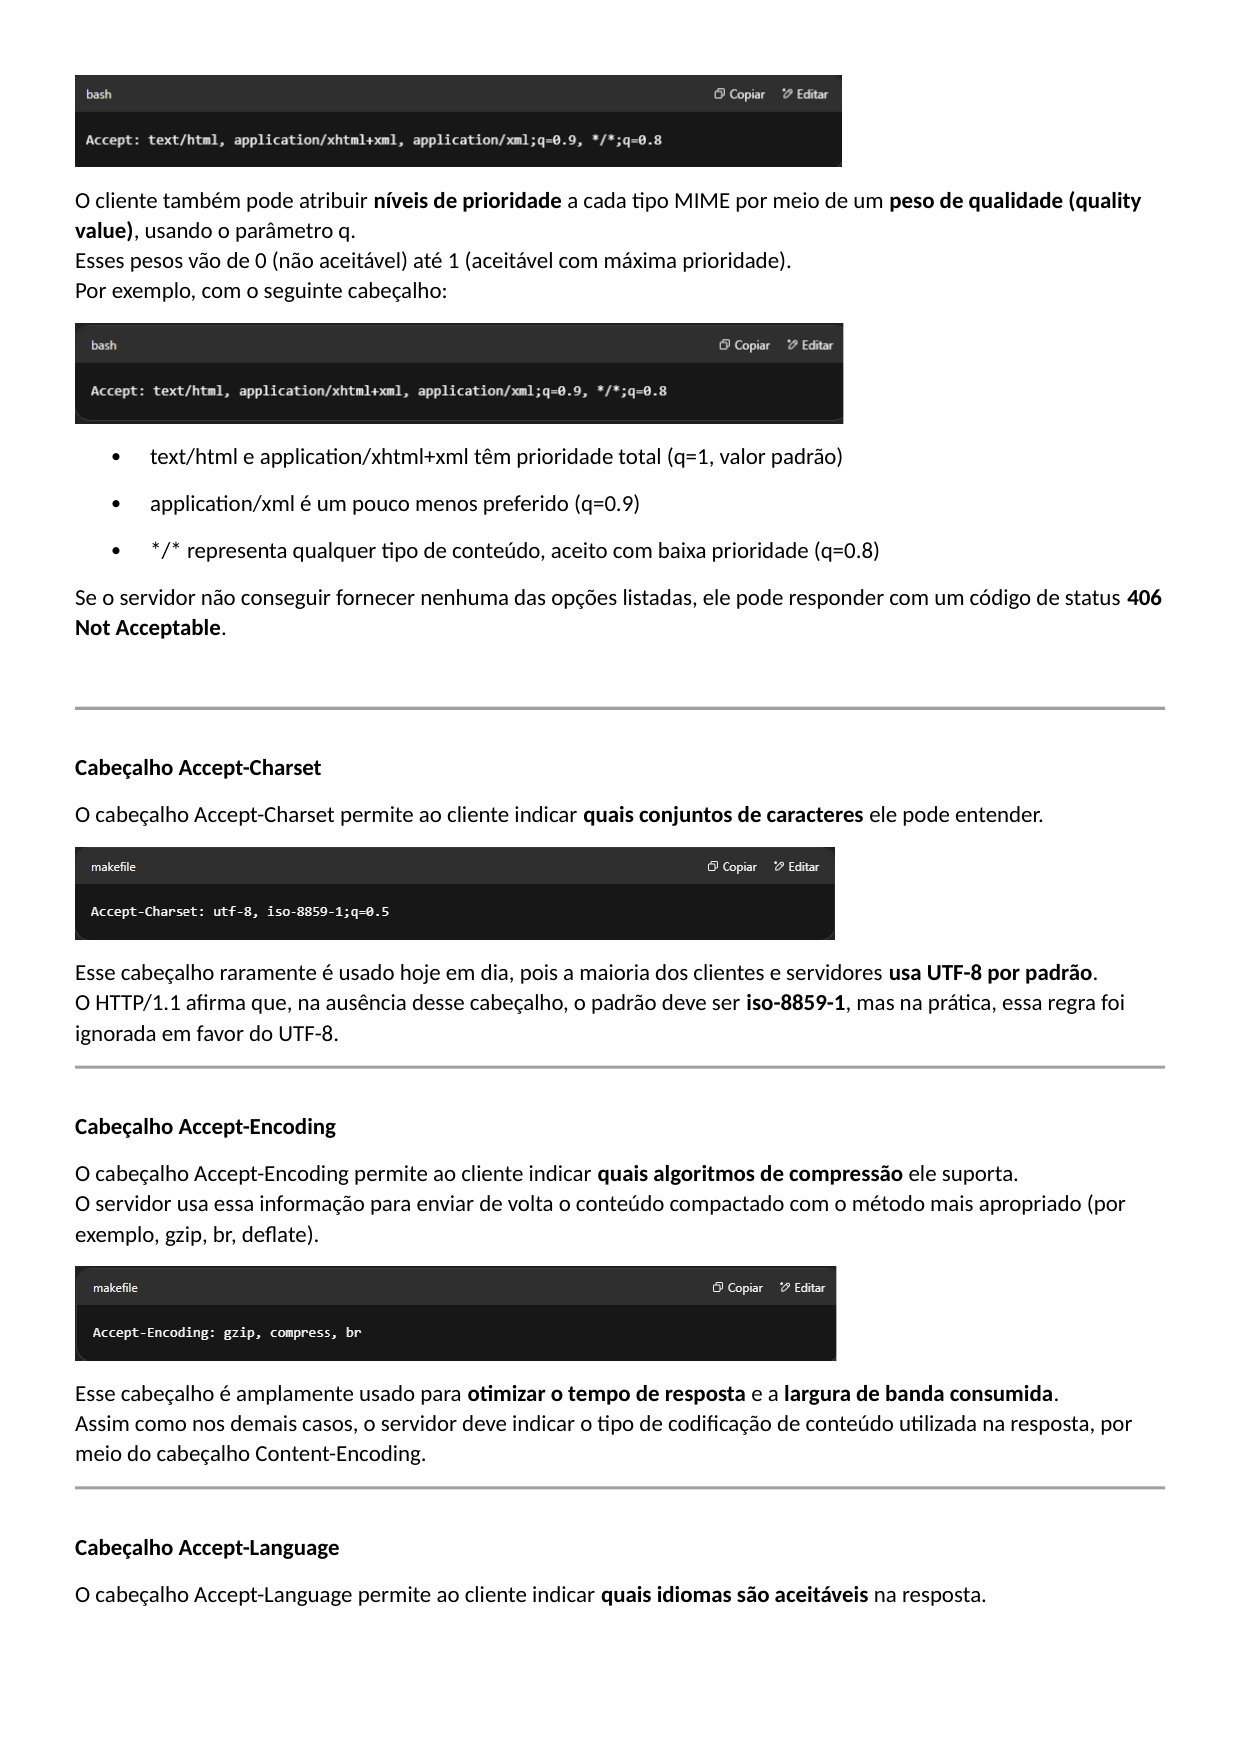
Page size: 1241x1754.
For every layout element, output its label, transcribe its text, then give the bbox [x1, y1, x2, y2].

text O cabeçalho Accept-Charset permite ao cliente indicar quais conjuntos de caracteres ele pode entender. [75, 800, 1165, 828]
list text/html e application/xhtml+xml têm prioridade total (q=1, valor padrão) [112, 442, 1165, 470]
list */* representa qualquer tipo de conteúdo, aceito com baixa prioridade (q=0.8) [112, 536, 1165, 564]
text Cabeçalho Accept-Language [75, 1533, 1165, 1561]
picture [75, 75, 842, 167]
text Se o servidor não conseguir fornecer nenhuma das opções listadas, ele pode responder com um código de status 406 Not Acceptable. [75, 583, 1165, 641]
picture [75, 847, 835, 940]
text O cliente também pode atribuir níveis de prioridade a cada tipo MIME por meio de um peso de qualidade (quality value), usando o parâmetro q. Esses pesos vão de 0 (não aceitável) até 1 (aceitável com máxima prioridade). Por exemplo, com o seguinte cabeçalho: [75, 186, 1165, 304]
text O cabeçalho Accept-Encoding permite ao cliente indicar quais algoritmos de compressão ele suporta. O servidor usa essa informação para enviar de volta o conteúdo compactado com o método mais apropriado (por exemplo, gzip, br, deflate). [75, 1159, 1165, 1248]
text Esse cabeçalho é amplamente usado para otimizar o tempo de resposta e a largura de banda consumida. Assim como nos demais casos, o servidor deve indicar o tipo de codificação de conteúdo utilizada na resposta, por meio do cabeçalho Content-Encoding. [75, 1379, 1165, 1467]
text Esse cabeçalho raramente é usado hoje em dia, pois a maioria dos clientes e servidores usa UTF-8 por padrão. O HTTP/1.1 afirma que, na ausência desse cabeçalho, o padrão deve ser iso-8859-1, mas na prática, essa regra foi ignorada em favor do UTF-8. [75, 958, 1165, 1047]
text Cabeçalho Accept-Charset [75, 753, 1165, 782]
text O cabeçalho Accept-Language permite ao cliente indicar quais idiomas são aceitáveis na resposta. [75, 1580, 1165, 1608]
list application/xml é um pouco menos preferido (q=0.9) [112, 489, 1165, 517]
picture [75, 1266, 837, 1361]
text Cabeçalho Accept-Encoding [75, 1112, 1165, 1140]
picture [75, 323, 844, 424]
